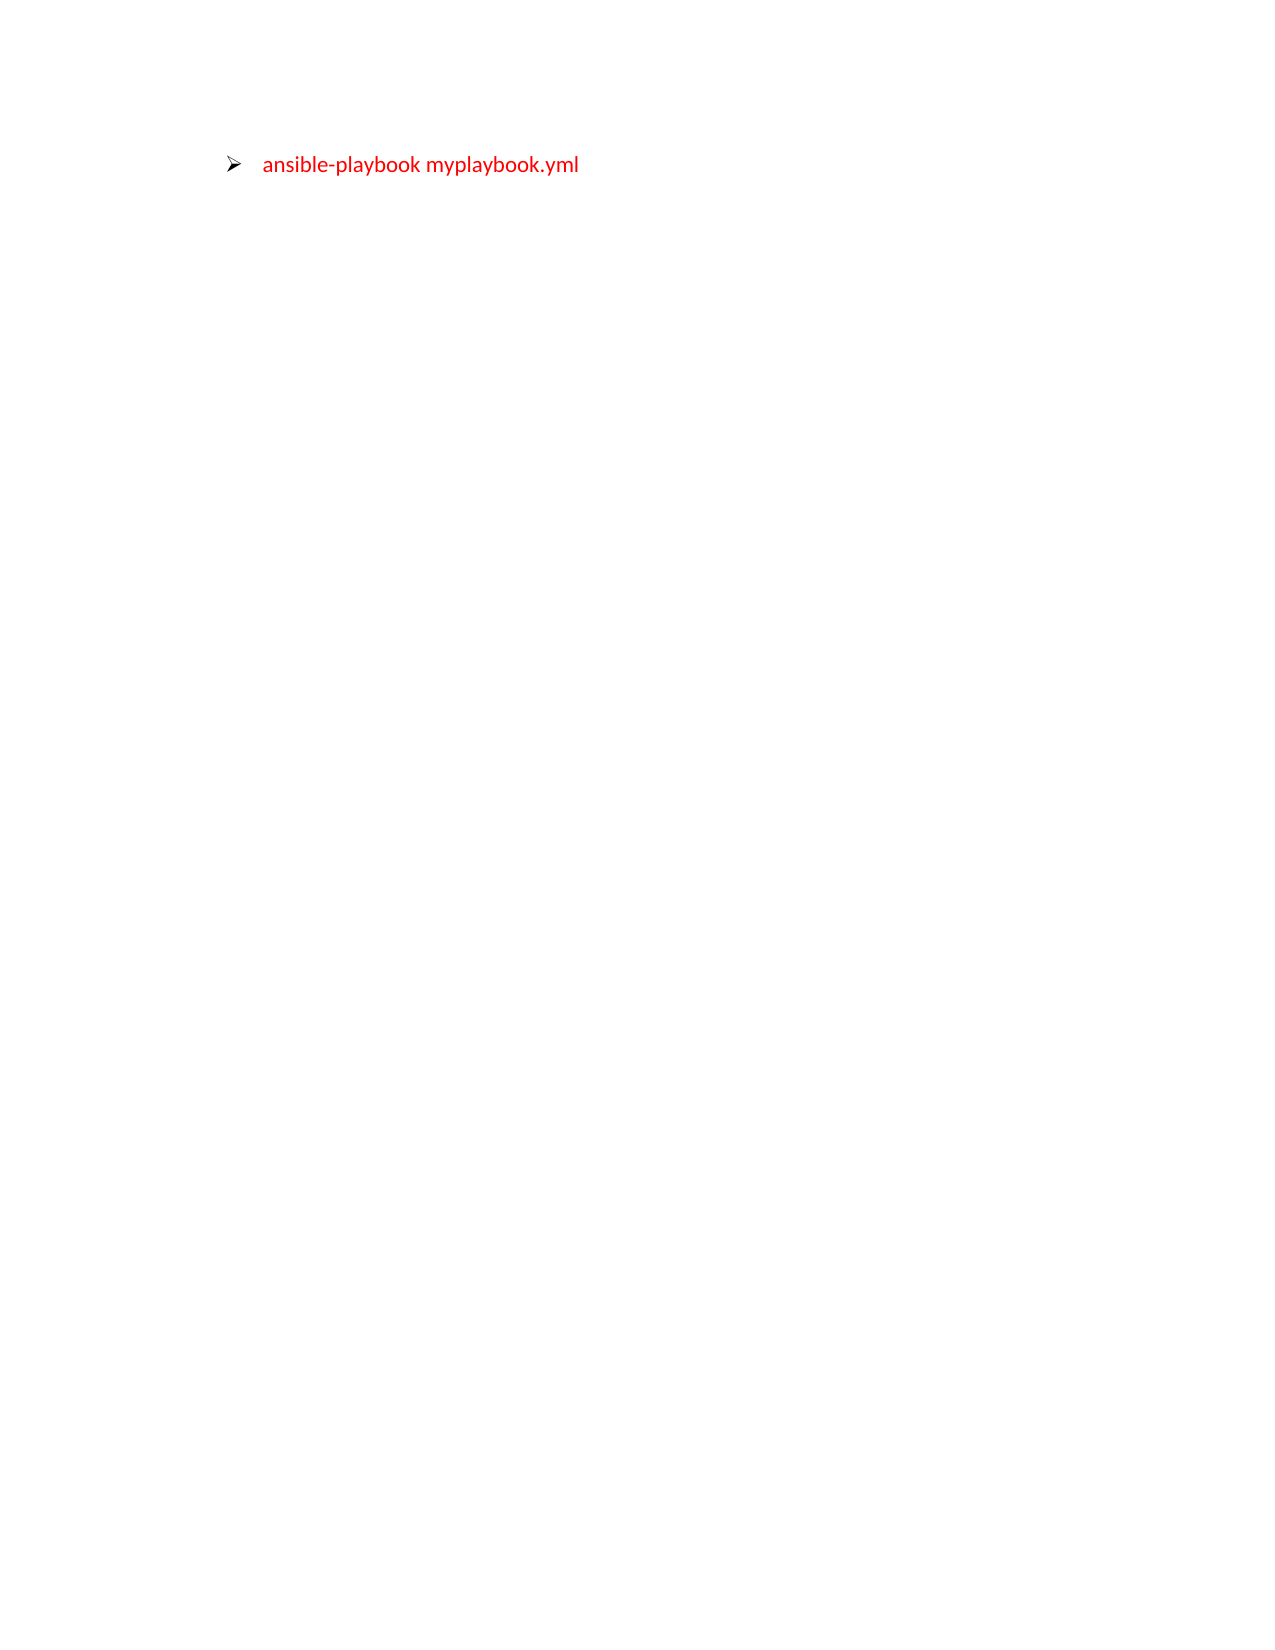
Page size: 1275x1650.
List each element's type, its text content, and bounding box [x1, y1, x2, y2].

list ansible-playbook myplaybook.yml [225, 150, 1125, 178]
